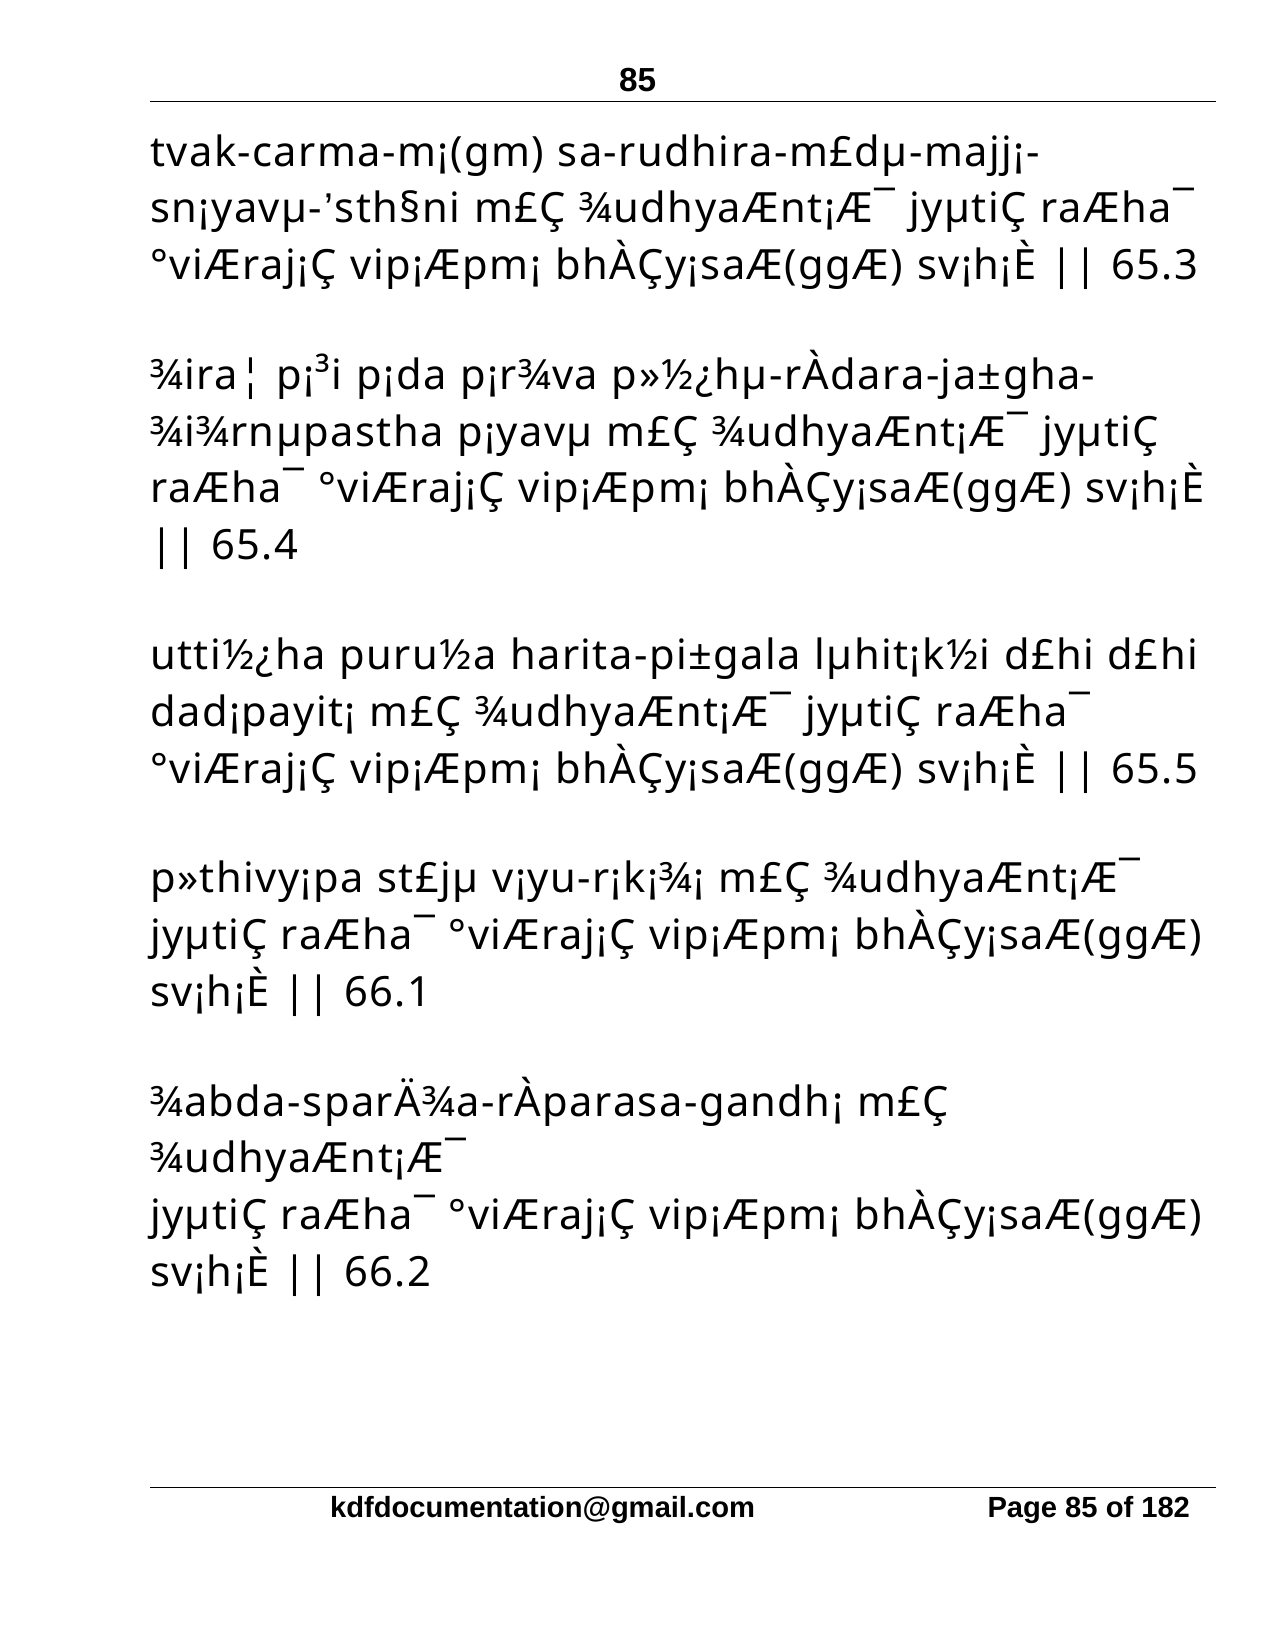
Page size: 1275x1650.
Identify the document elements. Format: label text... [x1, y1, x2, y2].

text ¾ira¦ p¡³i p¡da p¡r¾va p»½¿hµ-rÀdara-ja±gha-¾i¾rnµpastha p¡yavµ m£Ç ¾udhyaÆnt¡Æ¯ jyµtiÇ raÆha¯ °viÆraj¡Ç vip¡Æpm¡ bhÀÇy¡saÆ(ggÆ) sv¡h¡È || 65.4 [150, 345, 1216, 572]
text ¾abda-sparÄ¾a-rÀparasa-gandh¡ m£Ç ¾udhyaÆnt¡Æ¯ [150, 1072, 1216, 1185]
text jyµtiÇ raÆha¯ °viÆraj¡Ç vip¡Æpm¡ bhÀÇy¡saÆ(ggÆ) sv¡h¡È || 66.2 [150, 1185, 1216, 1299]
text utti½¿ha puru½a harita-pi±gala lµhit¡k½i d£hi d£hi dad¡payit¡ m£Ç ¾udhyaÆnt¡Æ¯ jyµtiÇ raÆha¯ °viÆraj¡Ç vip¡Æpm¡ bhÀÇy¡saÆ(ggÆ) sv¡h¡È || 65.5 [150, 625, 1216, 795]
text jyµtiÇ raÆha¯ °viÆraj¡Ç vip¡Æpm¡ bhÀÇy¡saÆ(ggÆ) sv¡h¡È || 66.1 [150, 905, 1216, 1018]
text tvak-carma-m¡(gm) sa-rudhira-m£dµ-majj¡-sn¡yavµ-’sth§ni m£Ç ¾udhyaÆnt¡Æ¯ jyµtiÇ raÆha¯ °viÆraj¡Ç vip¡Æpm¡ bhÀÇy¡saÆ(ggÆ) sv¡h¡È || 65.3 [150, 121, 1216, 292]
text p»thivy¡pa st£jµ v¡yu-r¡k¡¾¡ m£Ç ¾udhyaÆnt¡Æ¯ [150, 848, 1216, 905]
